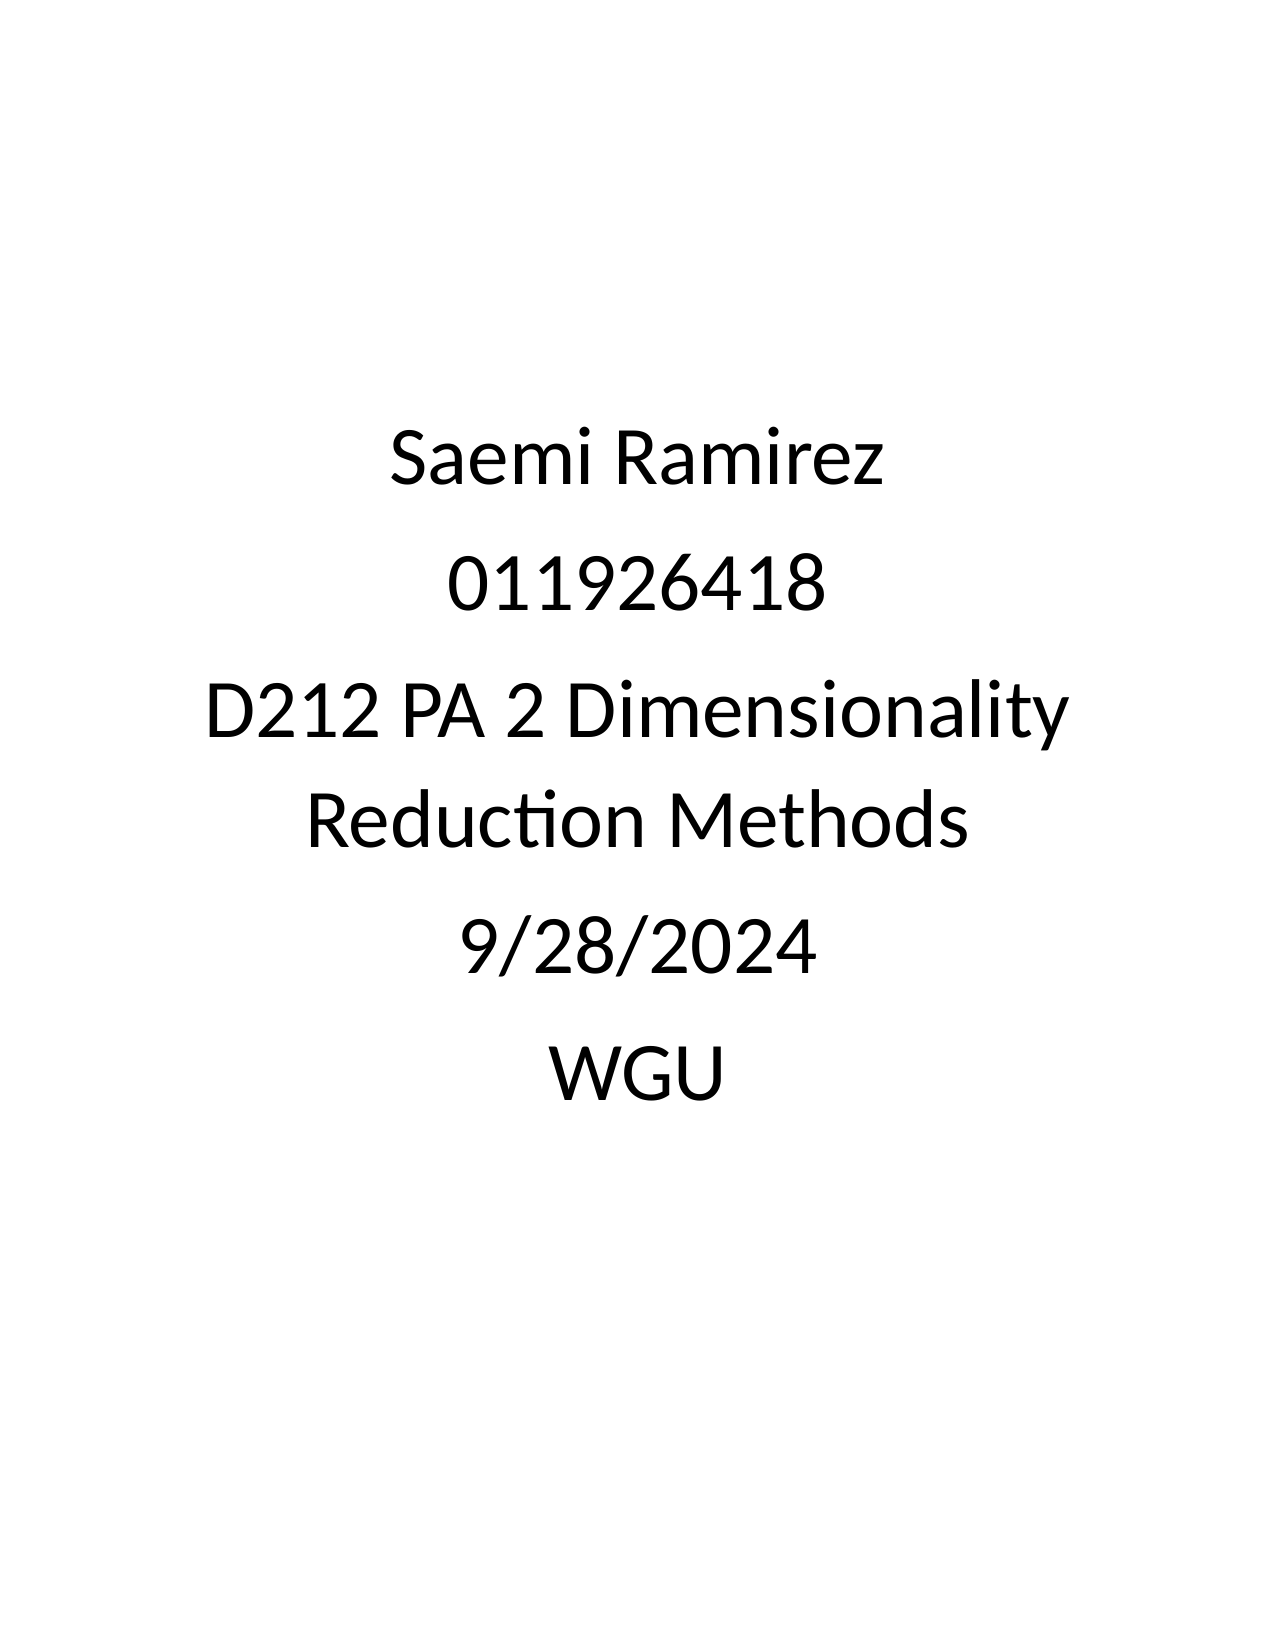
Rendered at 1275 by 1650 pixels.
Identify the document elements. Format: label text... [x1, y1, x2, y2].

text D212 PA 2 Dimensionality Reduction Methods [150, 656, 1125, 868]
text 9/28/2024 [150, 893, 1125, 994]
text WGU [150, 1019, 1125, 1121]
text Saemi Ramirez [150, 403, 1125, 505]
text 011926418 [150, 530, 1125, 631]
